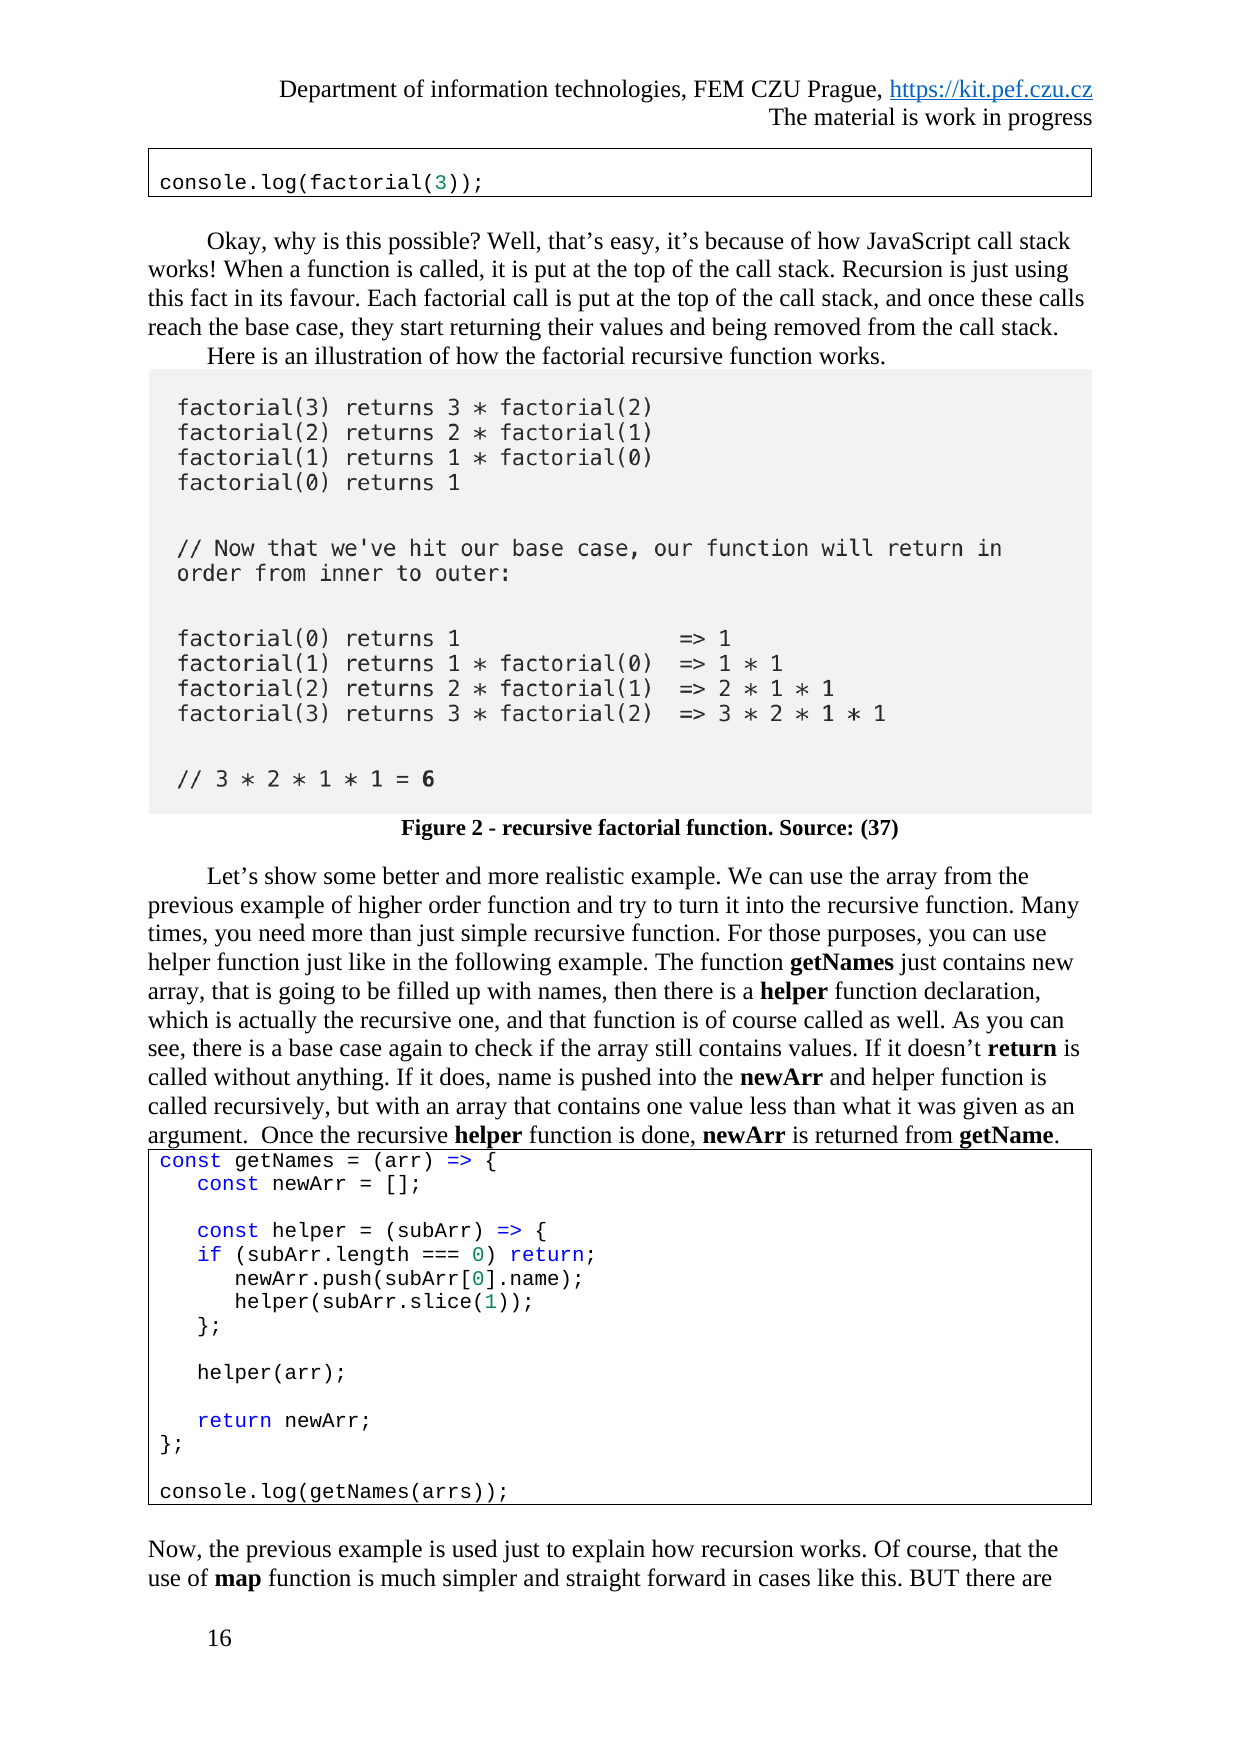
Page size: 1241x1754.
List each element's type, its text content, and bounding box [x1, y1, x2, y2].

picture [147, 369, 1092, 814]
table_header const getNames = (arr) => { const newArr = []; const helper = (subArr) => { if (subArr.length === 0) return; newArr.push(subArr[0].name); helper(subArr.slice(1)); }; helper(arr); return newArr; }; console.log(getNames(arrs)); [149, 1150, 1091, 1504]
text Okay, why is this possible? Well, that’s easy, it’s because of how JavaScript call stack works! When a function is called, it is put at the top of the call stack. Recursion is just using this fact in its favour. Each factorial call is put at the top of the call stack, and once these calls reach the base case, they start returning their values and being removed from the call stack. [148, 226, 1093, 341]
text Figure 2 - recursive factorial function. Source: [148, 814, 1093, 840]
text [148, 1534, 1093, 1592]
text Let’s show some better and more realistic example. We can use the array from the previous example of higher order function and try to turn it into the recursive function. Many times, you need more than just simple recursive function. For those purposes, you can use helper function just like in the following example. The function getNames just contains new array, that is going to be filled up with names, then there is a helper function declaration, which is actually the recursive one, and that function is of course called as well. As you can see, there is a base case again to check if the array still contains values. If it doesn’t return is called without anything. If it does, name is pushed into the newArr and helper function is called recursively, but with an array that contains one value less than what it was given as an argument. Once the recursive helper function is done, newArr is returned from getName. [148, 861, 1093, 1148]
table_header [149, 149, 1091, 196]
